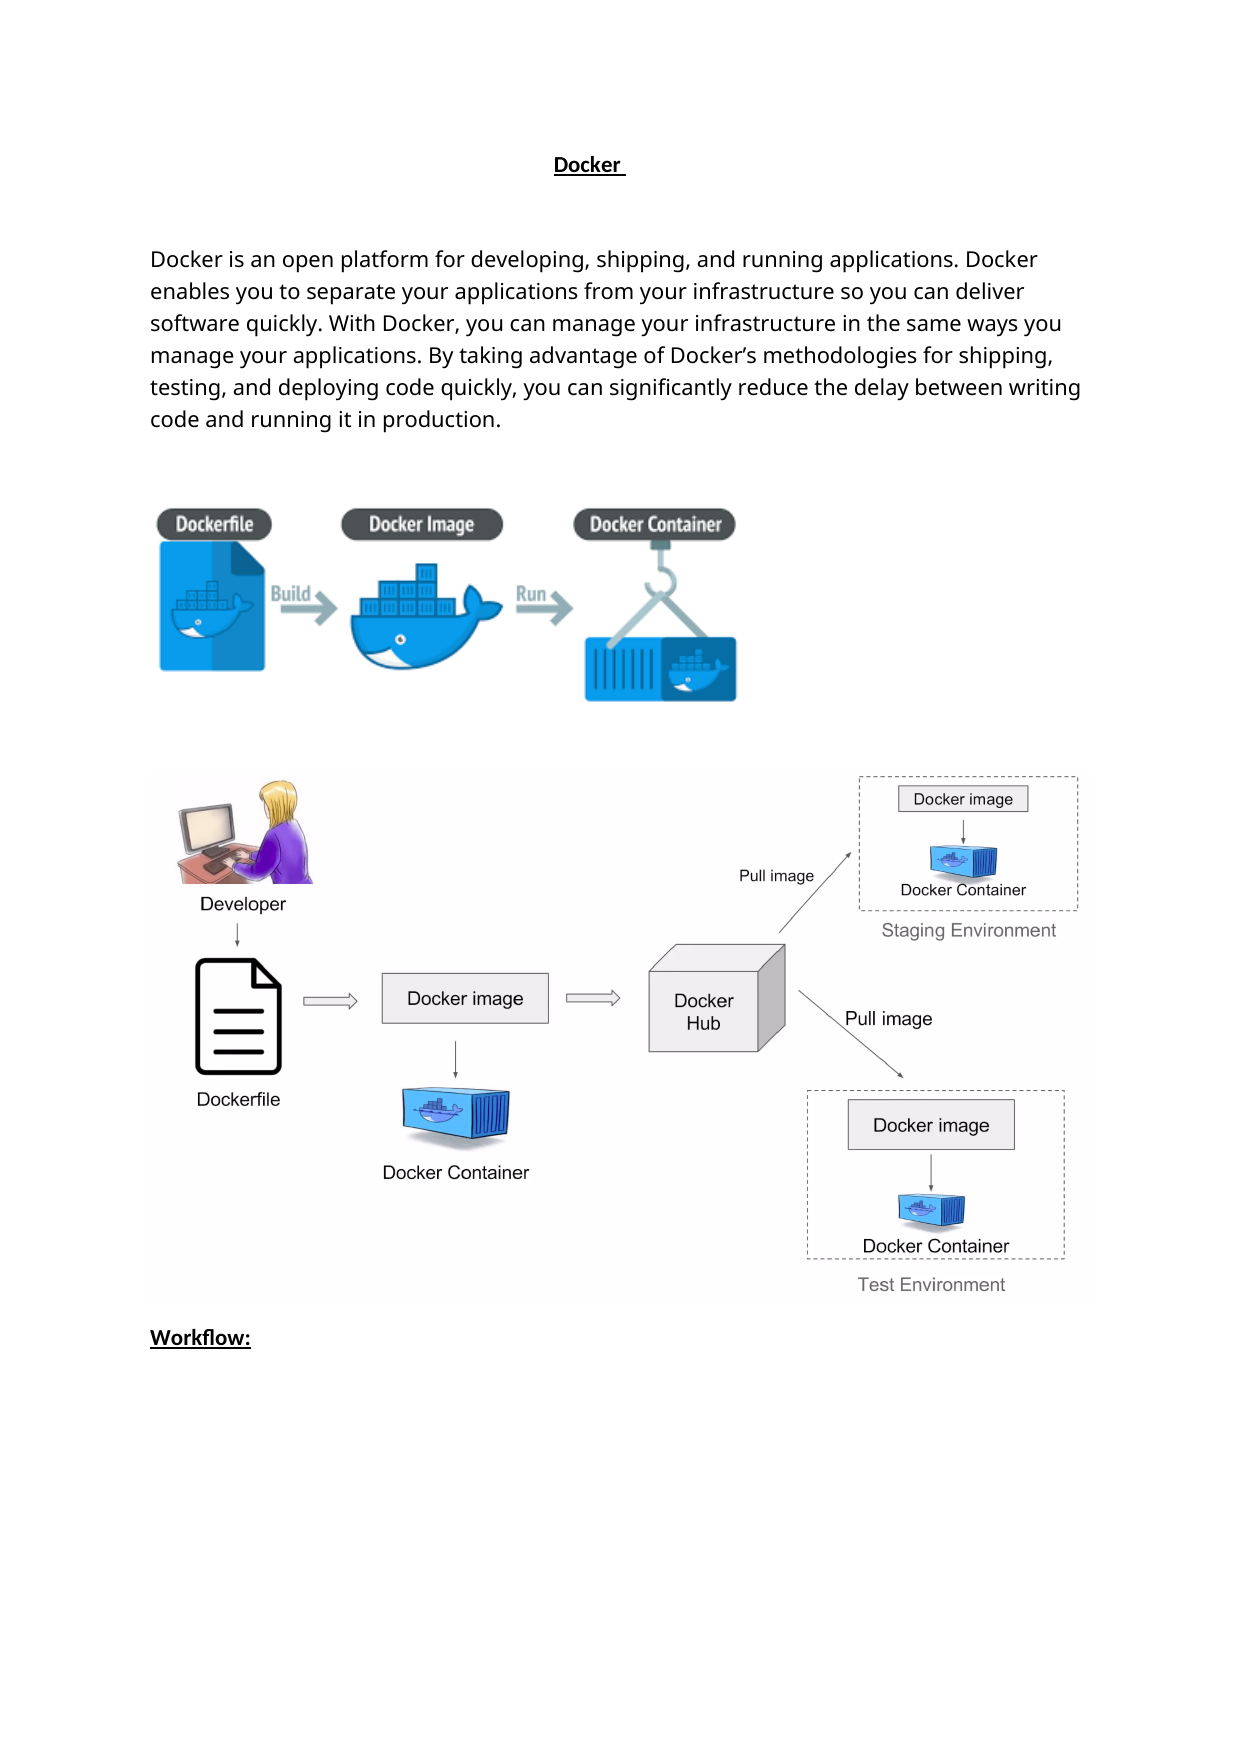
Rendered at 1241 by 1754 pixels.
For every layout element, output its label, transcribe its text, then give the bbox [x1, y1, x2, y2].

text Workflow: [150, 1323, 1090, 1351]
picture [150, 501, 747, 708]
text Docker is an open platform for developing, shipping, and running applications. Docker enables you to separate your applications from your infrastructure so you can deliver software quickly. With Docker, you can manage your infrastructure in the same ways you manage your applications. By taking advantage of Docker’s methodologies for shipping, testing, and deploying code quickly, you can significantly reduce the delay between writing code and running it in production. [150, 244, 1090, 434]
picture [150, 773, 1091, 1305]
text Docker [150, 150, 1090, 178]
